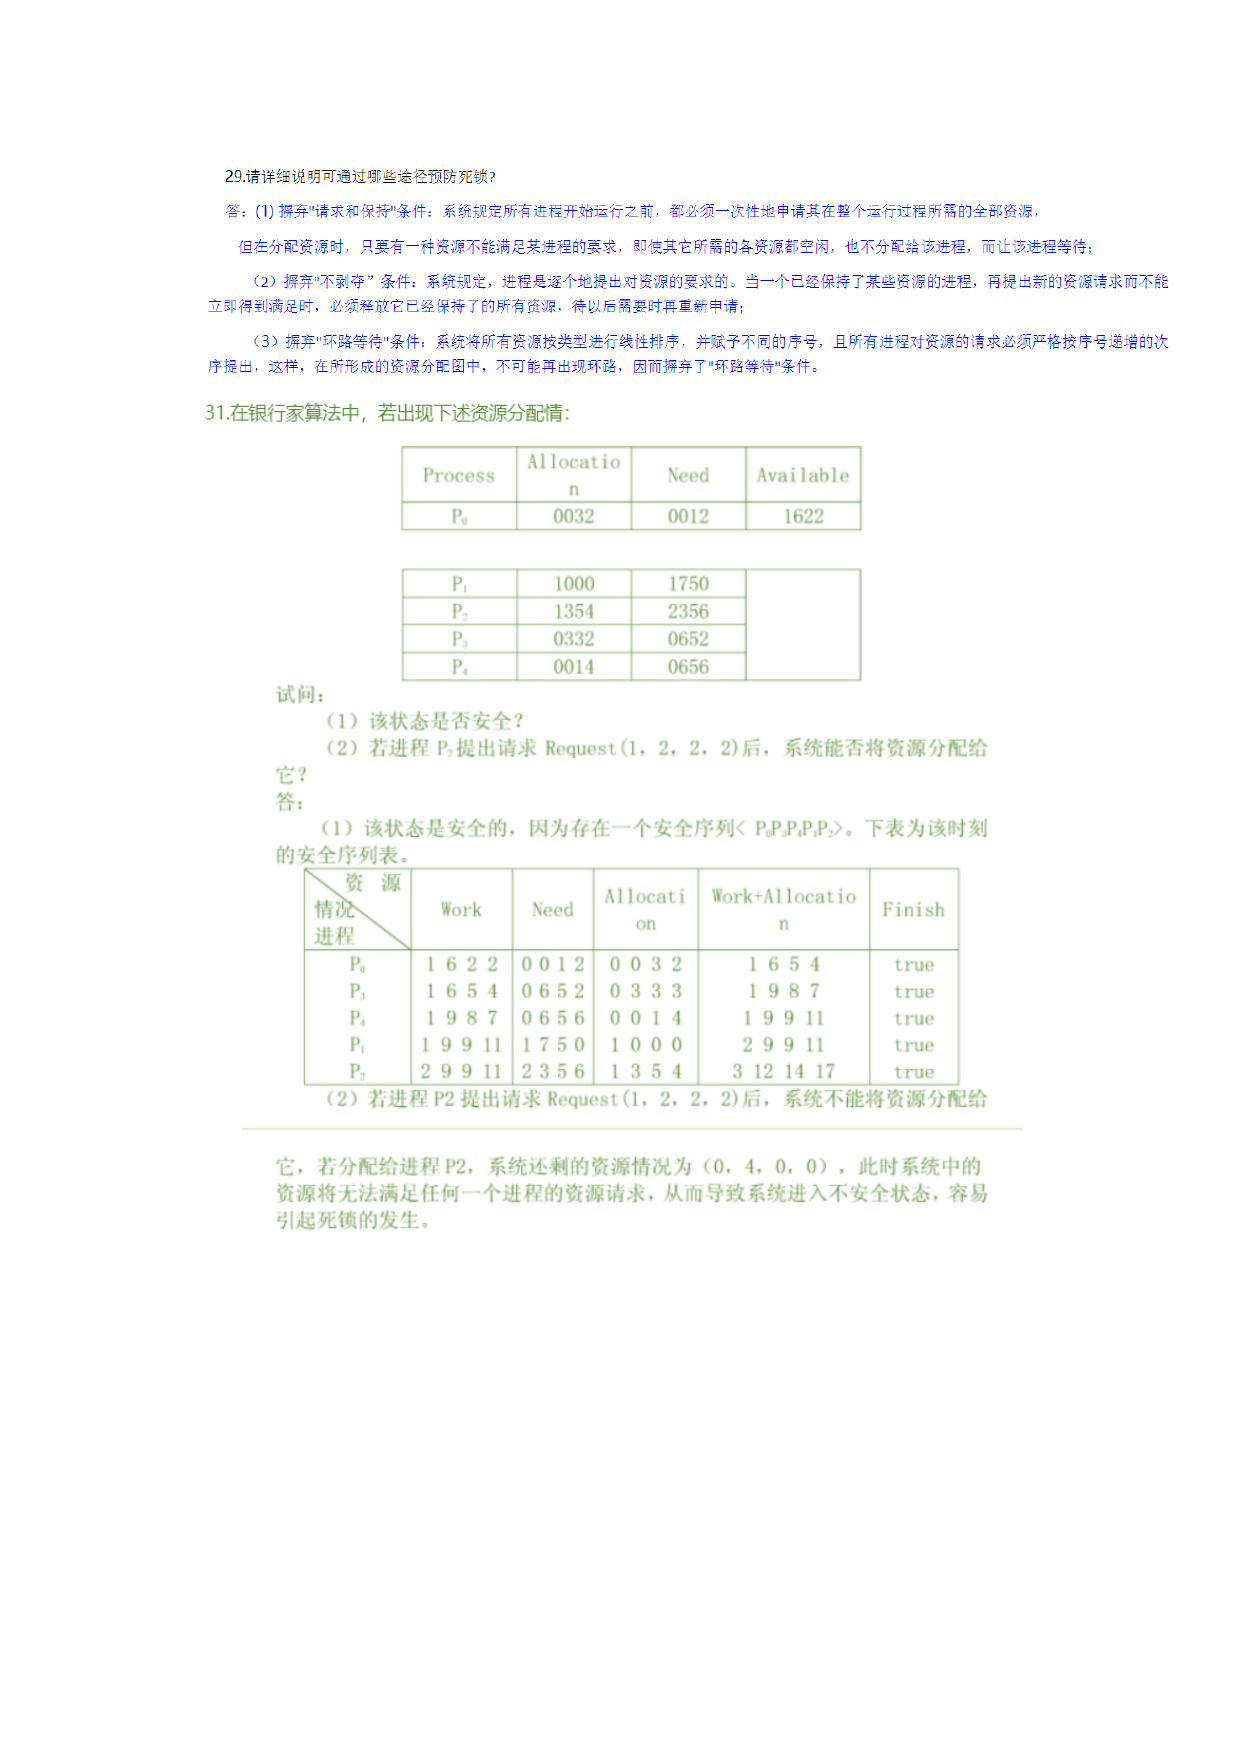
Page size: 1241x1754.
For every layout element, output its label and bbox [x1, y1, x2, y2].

picture [187, 162, 1170, 378]
